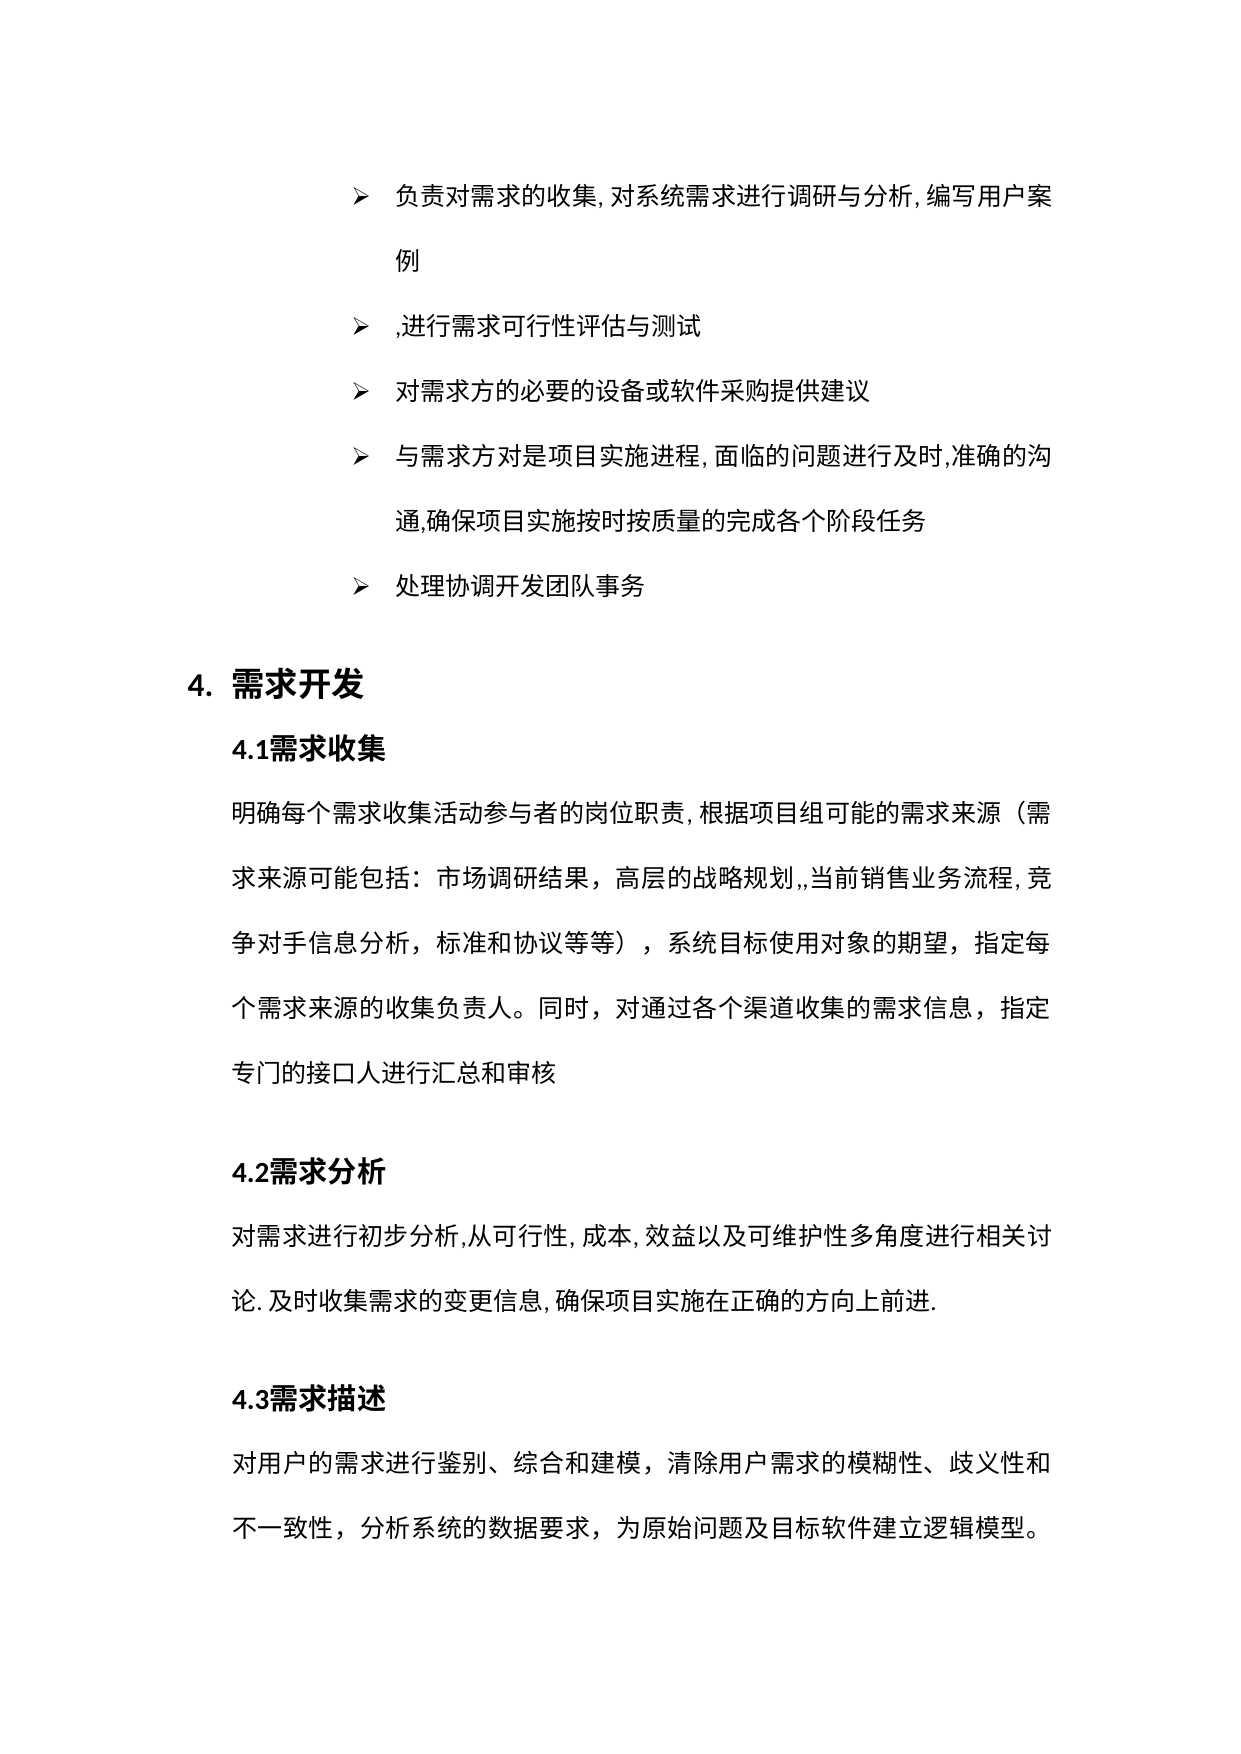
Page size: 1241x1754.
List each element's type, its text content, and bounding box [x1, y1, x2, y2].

text 明确每个需求收集活动参与者的岗位职责, 根据项目组可能的需求来源（需求来源可能包括：市场调研结果，高层的战略规划,,当前销售业务流程, 竞争对手信息分析，标准和协议等等），系统目标使用对象的期望，指定每个需求来源的收集负责人。同时，对通过各个渠道收集的需求信息，指定专门的接口人进行汇总和审核 [231, 779, 1053, 1104]
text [232, 1429, 1053, 1559]
list 需求收集 [232, 714, 1053, 779]
list ,进行需求可行性评估与测试 [351, 292, 1053, 357]
list 对需求方的必要的设备或软件采购提供建议 [351, 357, 1053, 422]
list 负责对需求的收集, 对系统需求进行调研与分析, 编写用户案例 [351, 162, 1053, 292]
list 需求描述 [232, 1364, 1053, 1429]
list 与需求方对是项目实施进程, 面临的问题进行及时,准确的沟通,确保项目实施按时按质量的完成各个阶段任务 [351, 422, 1053, 552]
text 对需求进行初步分析,从可行性, 成本, 效益以及可维护性多角度进行相关讨论. 及时收集需求的变更信息, 确保项目实施在正确的方向上前进. [231, 1202, 1053, 1332]
list 处理协调开发团队事务 [351, 552, 1053, 617]
list 需求开发 [187, 649, 1053, 714]
list 需求分析 [232, 1137, 1053, 1202]
